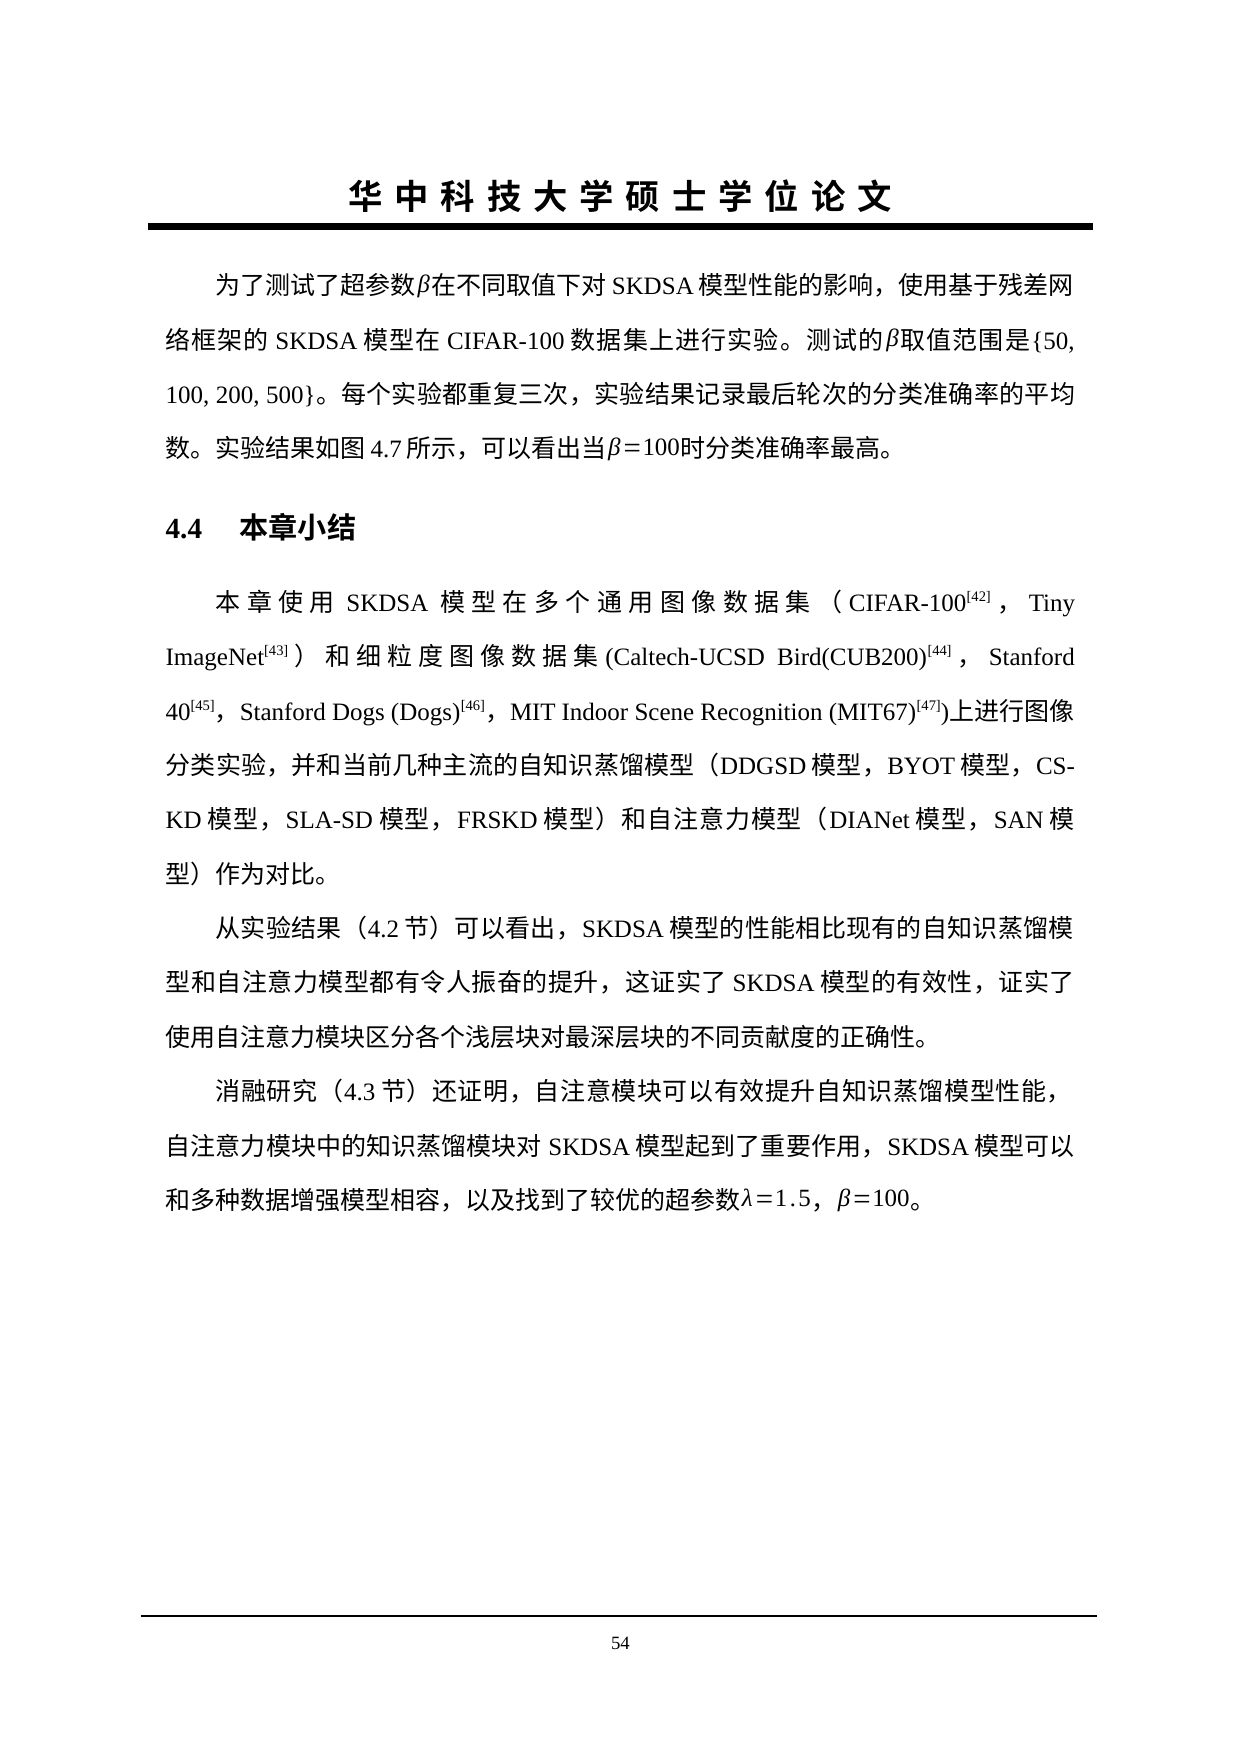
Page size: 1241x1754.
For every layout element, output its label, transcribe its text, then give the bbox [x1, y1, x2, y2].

subtitle 本章小结 [165, 504, 1075, 546]
text 消融研究（4.3节）还证明，自注意模块可以有效提升自知识蒸馏模型性能，自注意力模块中的知识蒸馏模块对SKDSA模型起到了重要作用，SKDSA模型可以和多种数据增强模型相容，以及找到了较优的超参数，。 [165, 1072, 1075, 1217]
text 从实验结果（4.2节）可以看出，SKDSA模型的性能相比现有的自知识蒸馏模型和自注意力模型都有令人振奋的提升，这证实了SKDSA模型的有效性，证实了使用自注意力模块区分各个浅层块对最深层块的不同贡献度的正确性。 [165, 908, 1075, 1053]
text 本章使用SKDSA模型在多个通用图像数据集（CIFAR-100[42]，Tiny ImageNet[43]）和细粒度图像数据集(Caltech-UCSD Bird(CUB200)[44]，Stanford 40[45]，Stanford Dogs (Dogs)[46]，MIT Indoor Scene Recognition (MIT67)[47])上进行图像分类实验，并和当前几种主流的自知识蒸馏模型（DDGSD模型，BYOT模型，CS-KD模型，SLA-SD模型，FRSKD模型）和自注意力模型（DIANet模型，SAN模型）作为对比。 [165, 582, 1075, 890]
text 为了测试了超参数在不同取值下对SKDSA模型性能的影响，使用基于残差网络框架的SKDSA模型在CIFAR-100数据集上进行实验。测试的取值范围是{50, 100, 200, 500}。每个实验都重复三次，实验结果记录最后轮次的分类准确率的平均数。实验结果如图4.7所示，可以看出当时分类准确率最高。 [165, 266, 1075, 465]
